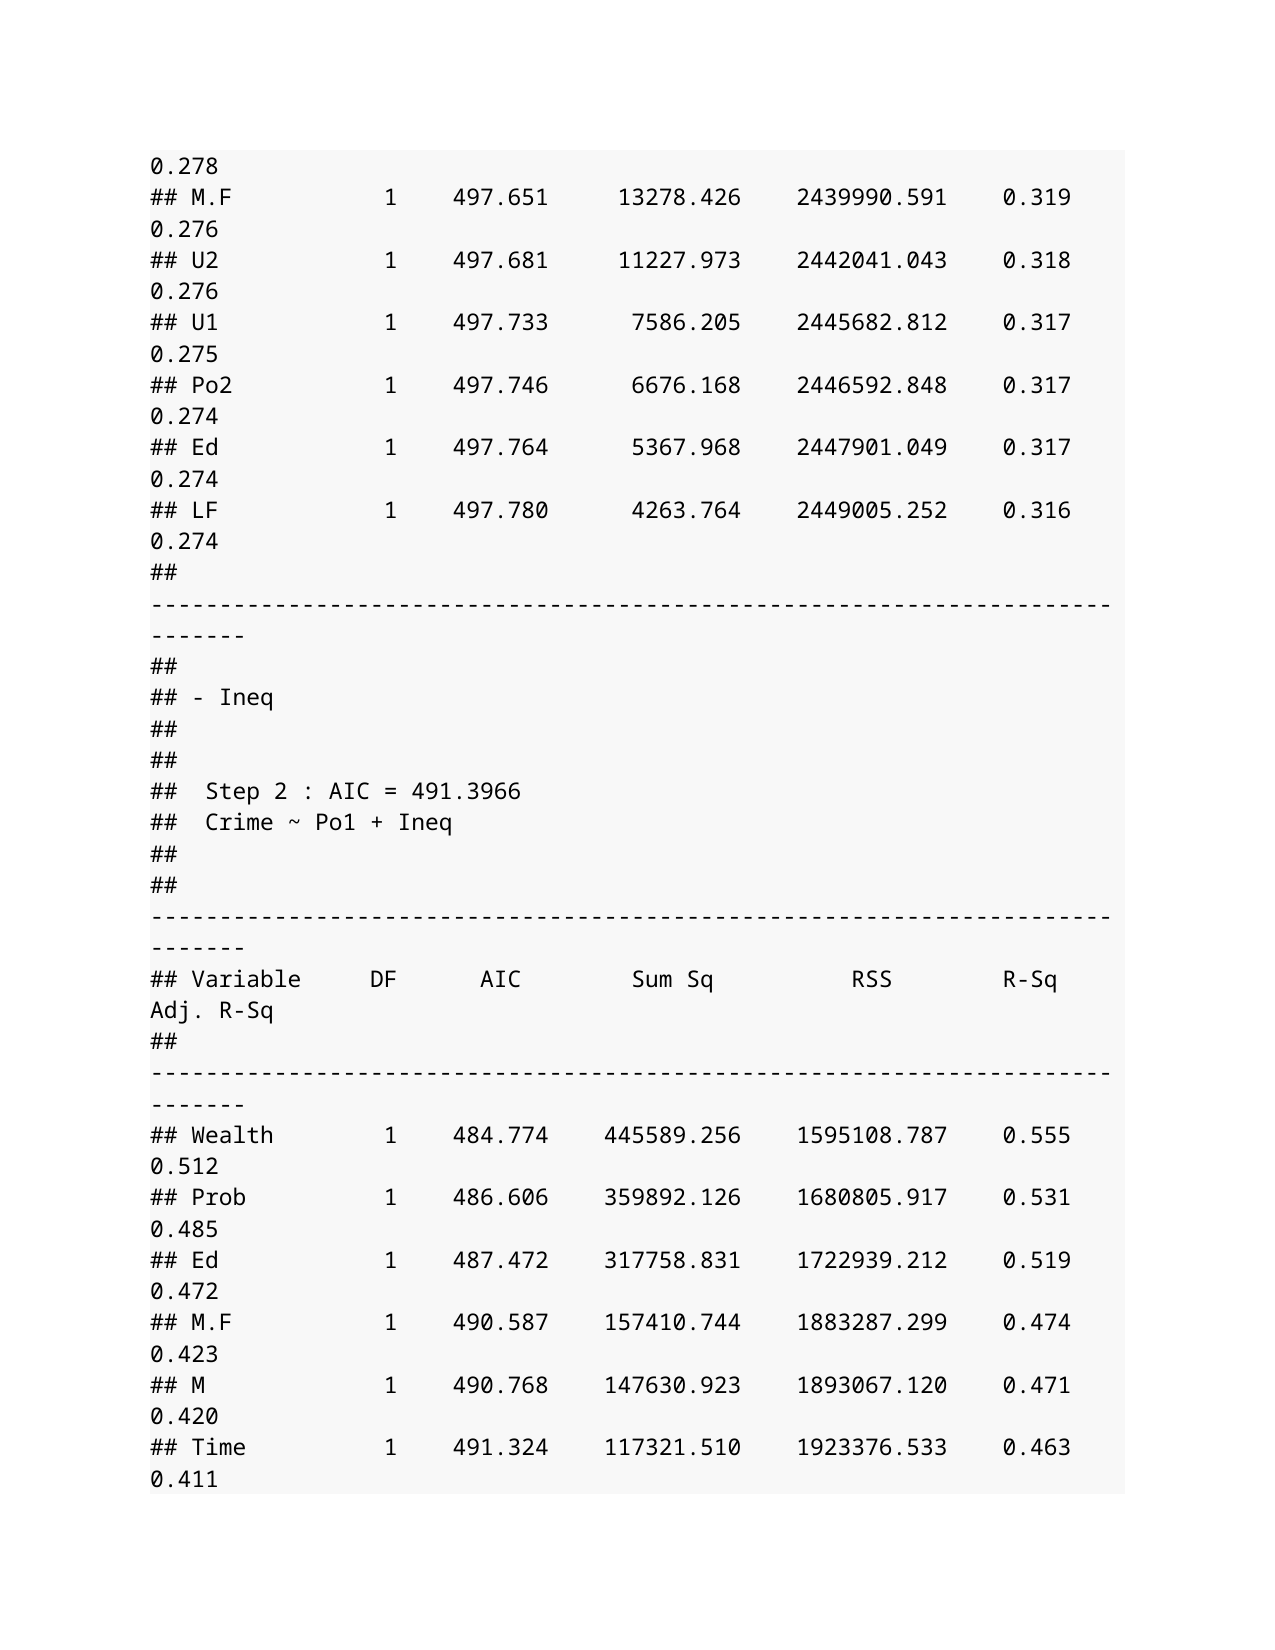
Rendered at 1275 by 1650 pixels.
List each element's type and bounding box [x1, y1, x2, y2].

text [150, 150, 1125, 1494]
